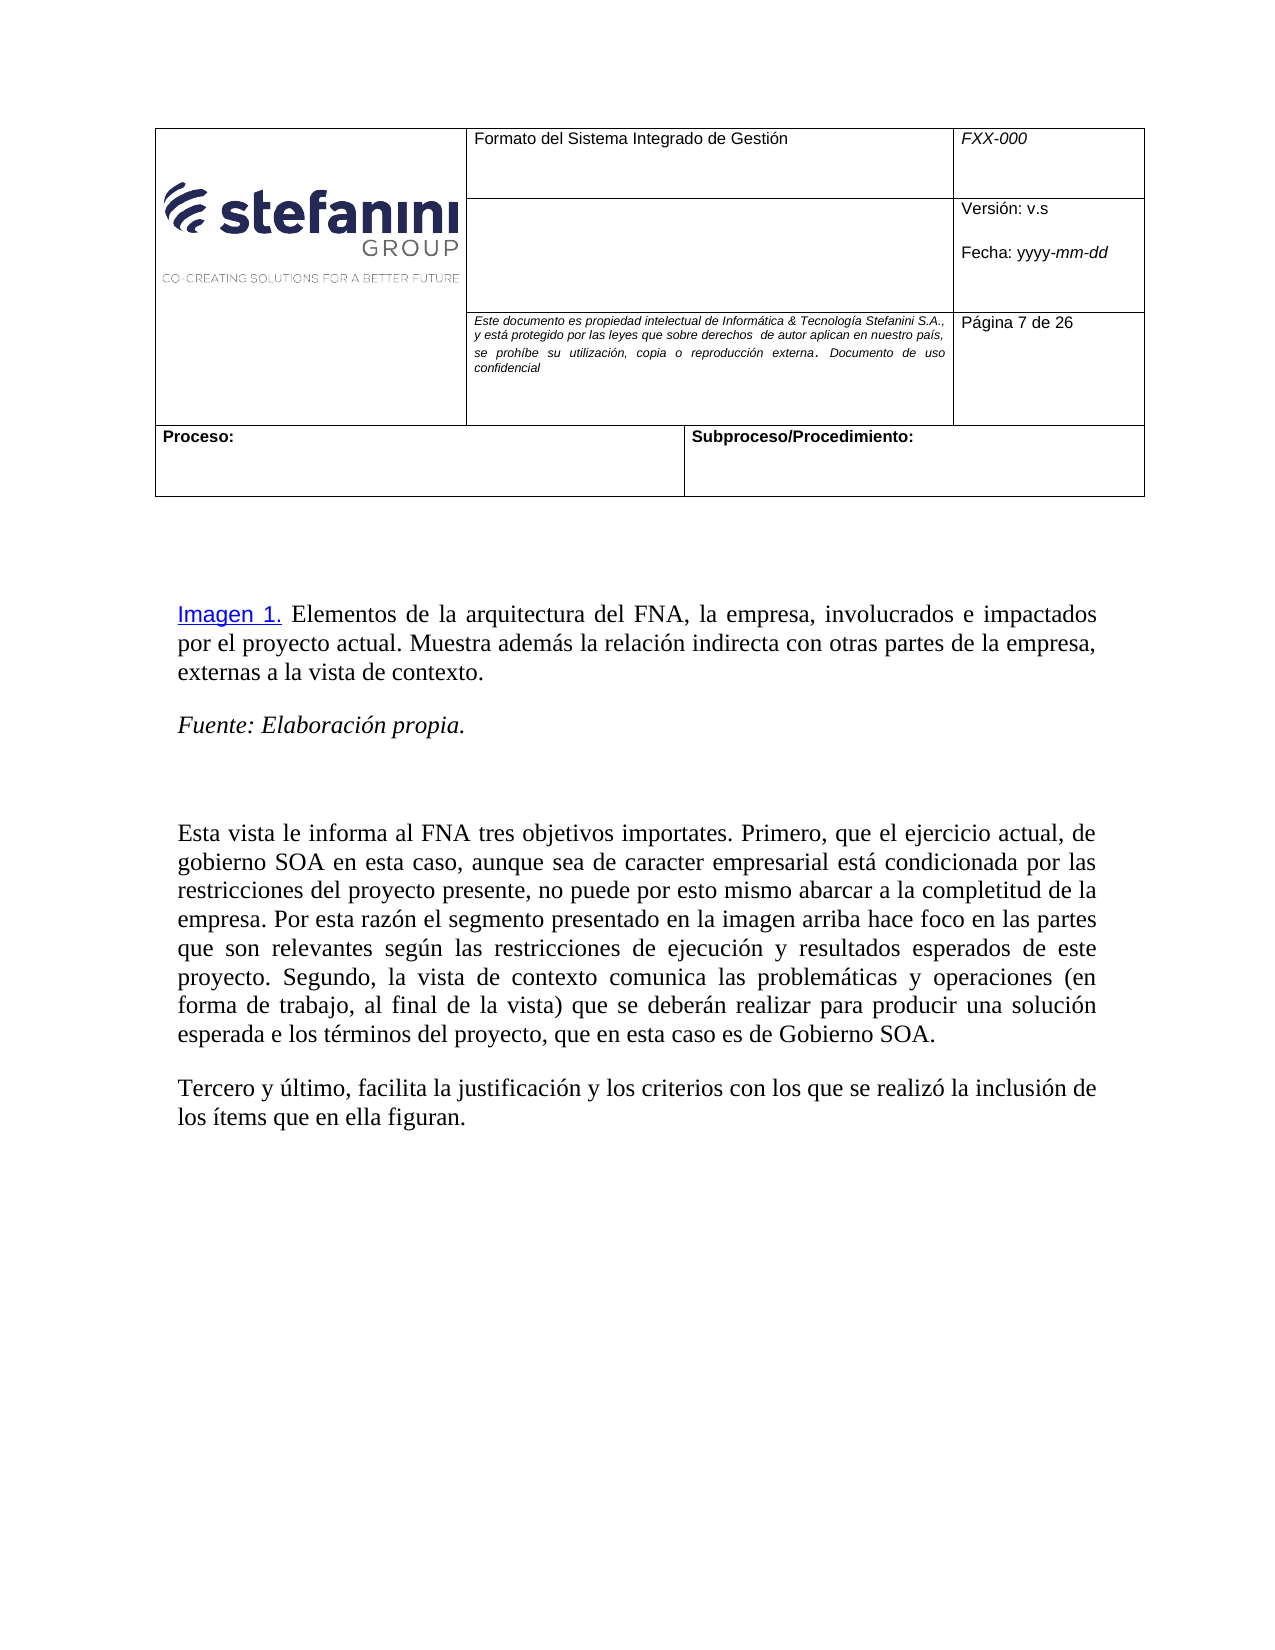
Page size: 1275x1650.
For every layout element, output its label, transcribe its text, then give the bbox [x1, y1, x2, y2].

text Esta vista le informa al FNA tres objetivos importates. Primero, que el ejercicio actual, de gobierno SOA en esta caso, aunque sea de caracter empresarial está condicionada por las restricciones del proyecto presente, no puede por esto mismo abarcar a la completitud de la empresa. Por esta razón el segmento presentado en la imagen arriba hace foco en las partes que son relevantes según las restricciones de ejecución y resultados esperados de este proyecto. Segundo, la vista de contexto comunica las problemáticas y operaciones (en forma de trabajo, al final de la vista) que se deberán realizar para producir una solución esperada e los términos del proyecto, que en esta caso es de Gobierno SOA. [177, 818, 1098, 1048]
text Fuente: Elaboración propia. [177, 711, 1098, 739]
text Tercero y último, facilita la justificación y los criterios con los que se realizó la inclusión de los ítems que en ella figuran. [177, 1073, 1098, 1131]
text Imagen 1. Elementos de la arquitectura del FNA, la empresa, involucrados e impactados por el proyecto actual. Muestra además la relación indirecta con otras partes de la empresa, externas a la vista de contexto. [177, 599, 1098, 686]
picture [162, 182, 460, 286]
